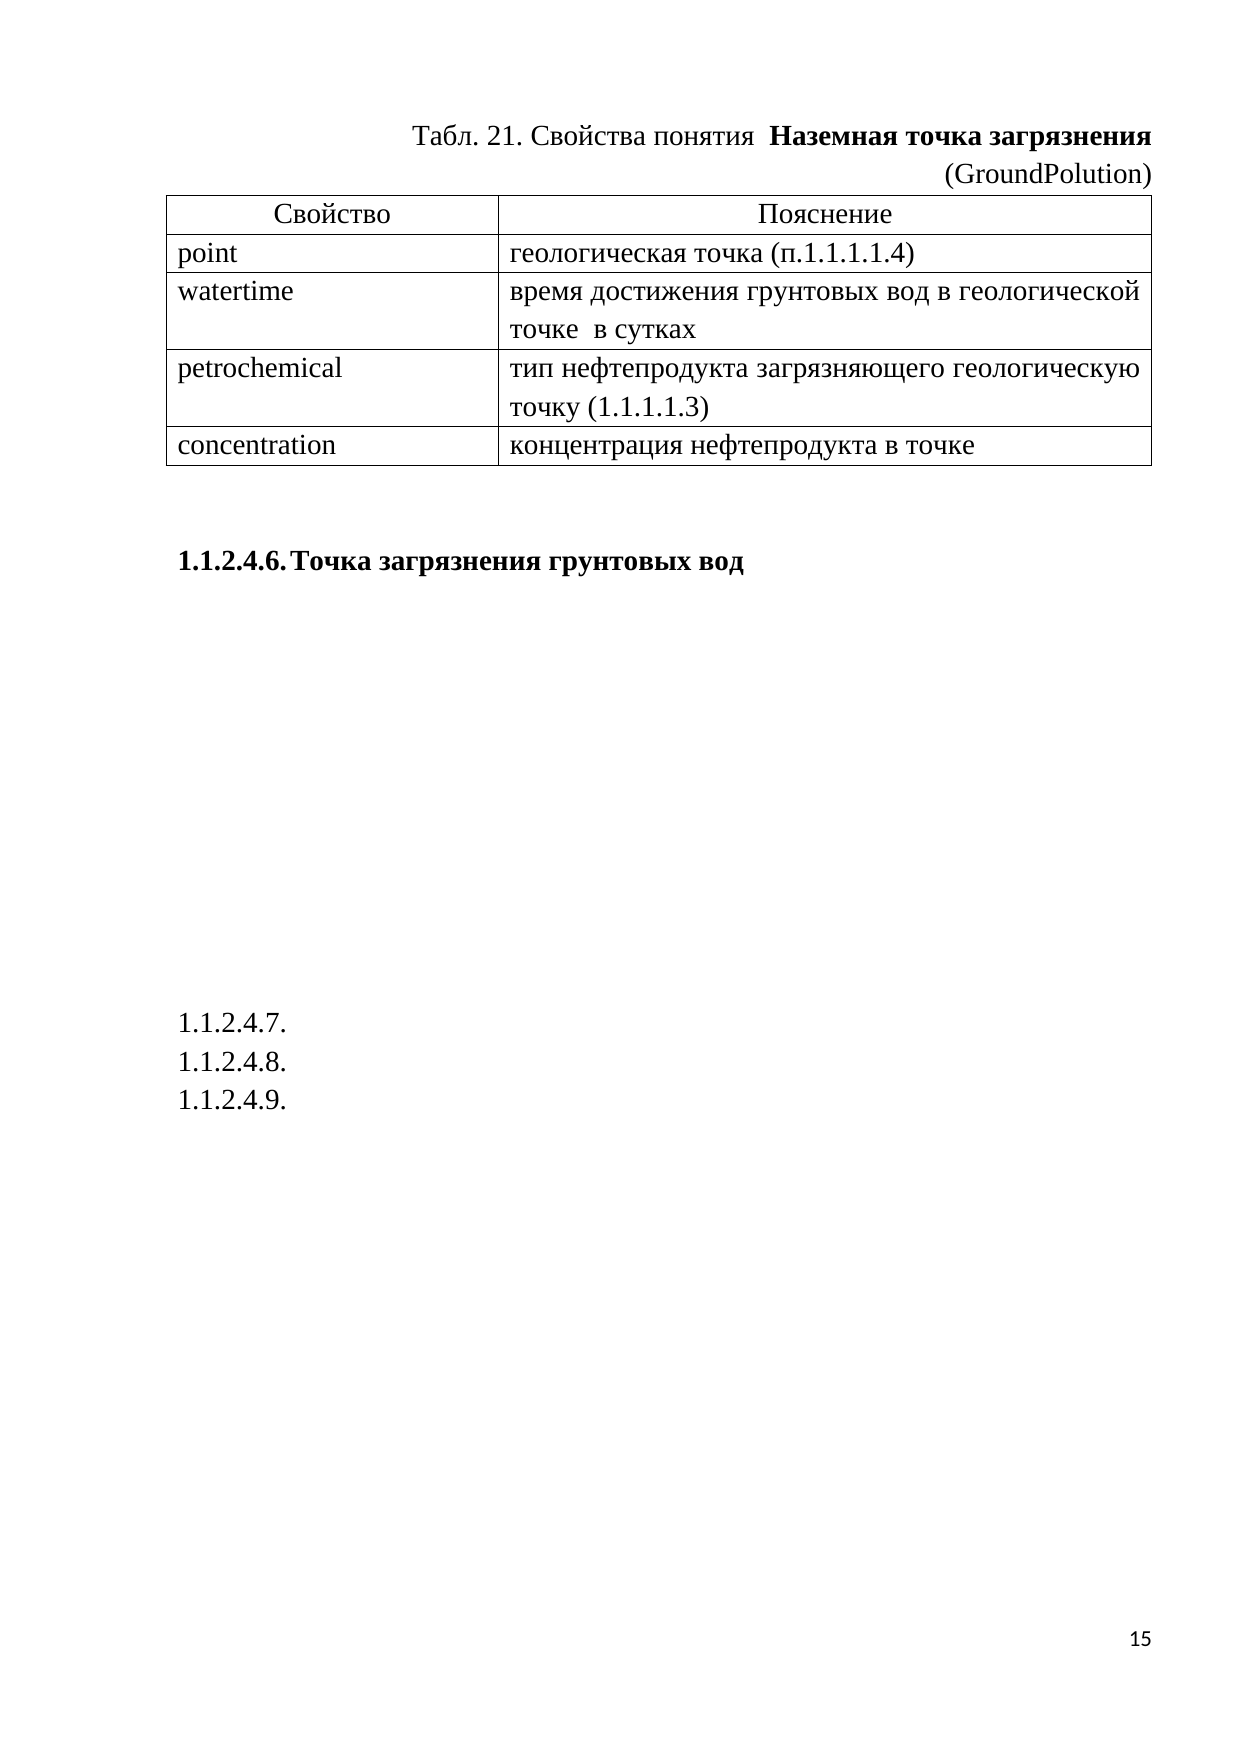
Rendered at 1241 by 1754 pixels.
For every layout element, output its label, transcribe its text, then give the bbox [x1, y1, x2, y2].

list Точка загрязнения грунтовых вод [177, 543, 1152, 576]
text Табл. 21. Свойства понятия Наземная точка загрязнения (GroundPolution) [177, 118, 1152, 190]
table_cell petrochemical [167, 350, 498, 426]
table_header Пояснение [499, 196, 1151, 234]
table_cell геологическая точка (п.1.1.1.1.4) [499, 235, 1151, 272]
table_cell watertime [167, 273, 498, 349]
table_cell point [167, 235, 498, 272]
table_cell тип нефтепродукта загрязняющего геологическую точку (1.1.1.1.3) [499, 350, 1151, 426]
table_header Свойство [167, 196, 498, 234]
table_cell концентрация нефтепродукта в точке [499, 427, 1151, 464]
table_cell concentration [167, 427, 498, 464]
table_cell время достижения грунтовых вод в геологической точке в сутках [499, 273, 1151, 349]
